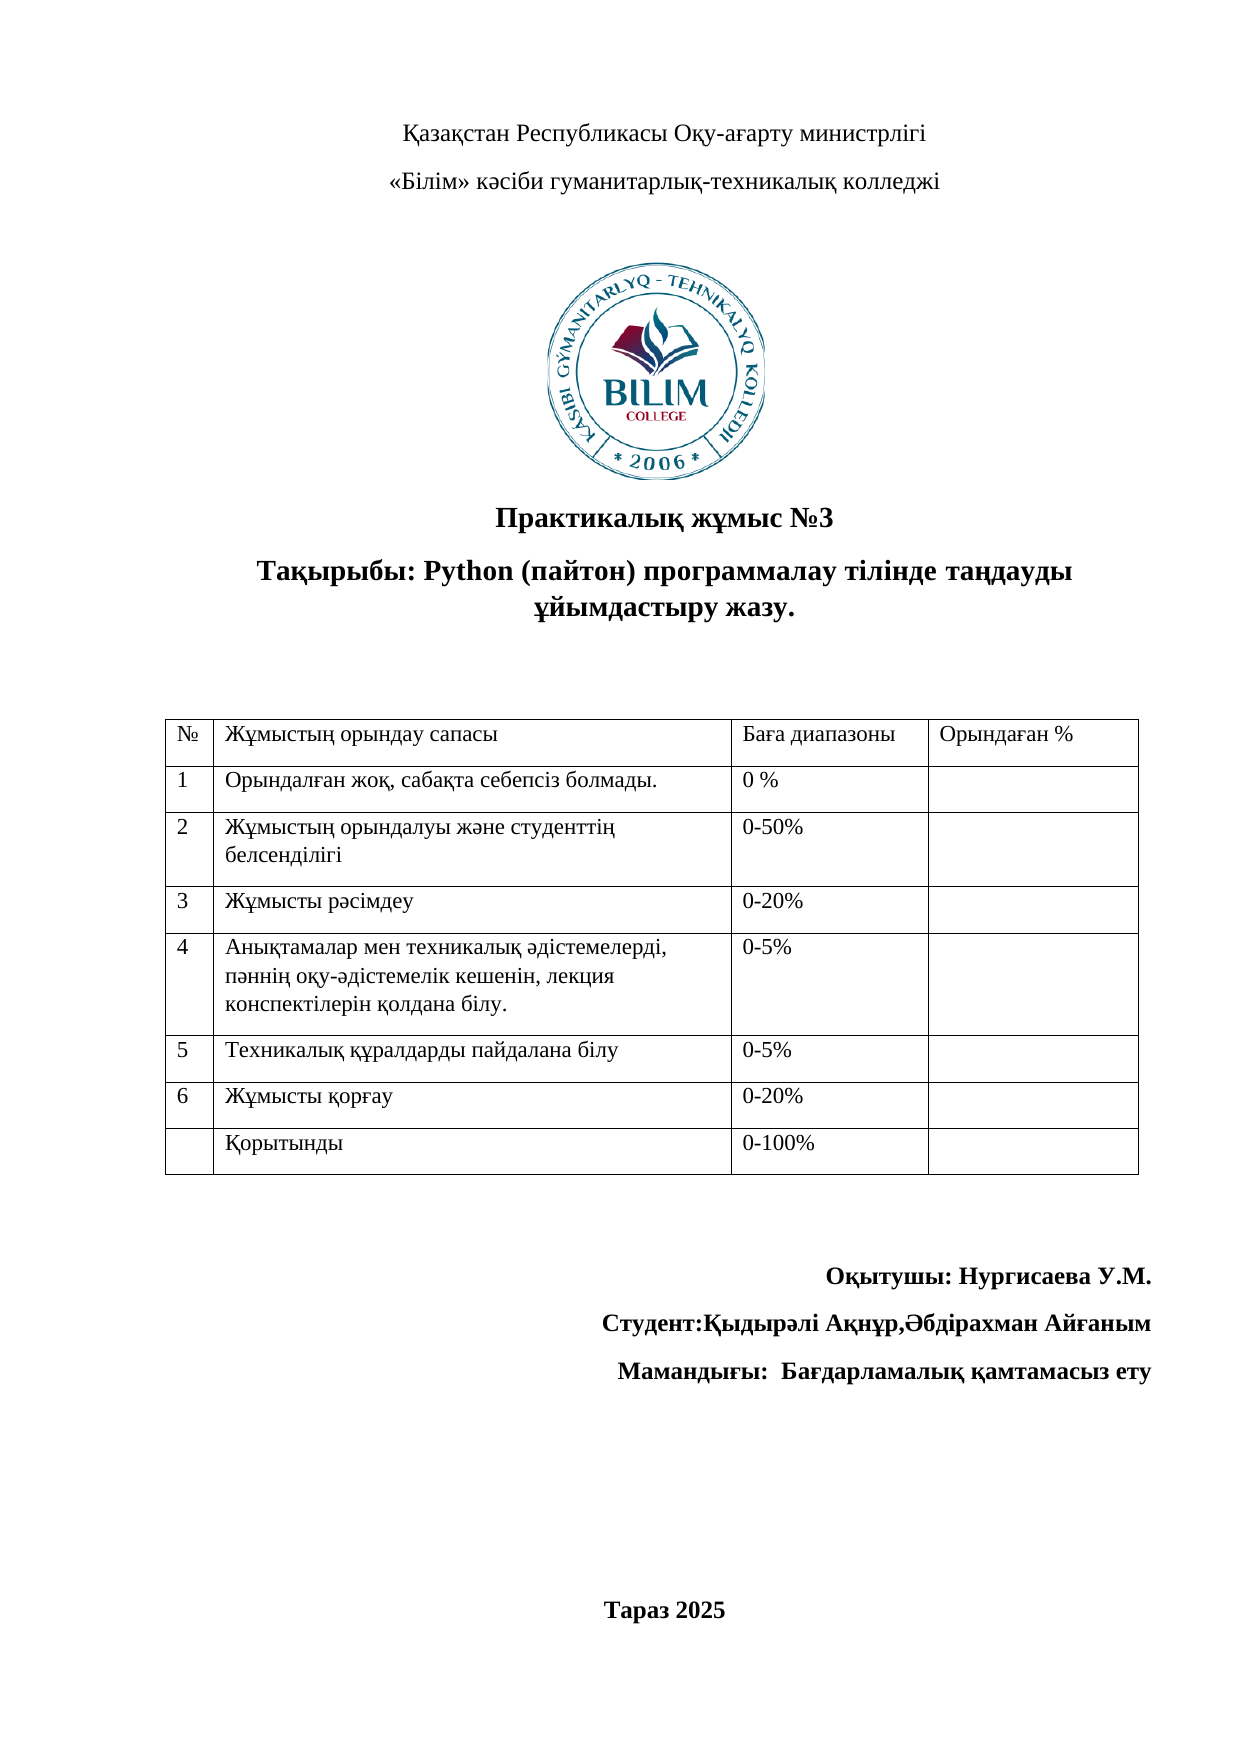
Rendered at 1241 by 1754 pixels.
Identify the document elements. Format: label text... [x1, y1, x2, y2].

table_cell Қорытынды [214, 1129, 731, 1174]
text Тақырыбы: Python (пайтон) программалау тілінде таңдауды ұйымдастыру жазу. [177, 553, 1152, 622]
table_cell Техникалық құралдарды пайдалана білу [214, 1036, 731, 1082]
table_cell [929, 1036, 1138, 1082]
table_cell 6 [166, 1083, 213, 1128]
table_cell 0-100% [732, 1129, 928, 1174]
table_header № [166, 720, 213, 766]
text Оқытушы: Нургисаева У.М. [177, 1261, 1152, 1289]
table_cell 0-5% [732, 1036, 928, 1082]
table_cell 0-5% [732, 934, 928, 1035]
text Тараз 2025 [177, 1595, 1152, 1623]
table_cell [929, 767, 1138, 812]
picture [545, 262, 765, 478]
table_cell 4 [166, 934, 213, 1035]
table_cell Анықтамалар мен техникалық әдістемелерді, пәннің оқу-әдістемелік кешенін, лекция конспектілерін қолдана білу. [214, 934, 731, 1035]
table_cell Орындалған жоқ, сабақта себепсіз болмады. [214, 767, 731, 812]
table_cell 5 [166, 1036, 213, 1082]
table_cell 0-20% [732, 887, 928, 932]
table_cell Жұмысты қорғау [214, 1083, 731, 1128]
table_cell 0-50% [732, 813, 928, 886]
table_cell 2 [166, 813, 213, 886]
table_header Жұмыстың орындау сапасы [214, 720, 731, 766]
table_cell 0 % [732, 767, 928, 812]
table_cell [166, 1129, 213, 1174]
table_cell 0-20% [732, 1083, 928, 1128]
table_cell [929, 813, 1138, 886]
table_header Баға диапазоны [732, 720, 928, 766]
text «Білім» кәсіби гуманитарлық-техникалық колледжі [177, 166, 1152, 194]
table_header Орындаған % [929, 720, 1138, 766]
table_cell [929, 1129, 1138, 1174]
table_cell [929, 1083, 1138, 1128]
text Практикалық жұмыс №3 [177, 500, 1152, 533]
table_cell [929, 934, 1138, 1035]
text Мамандығы: Бағдарламалық қамтамасыз ету [177, 1356, 1152, 1385]
table_cell Жұмыстың орындалуы және студенттің белсенділігі [214, 813, 731, 886]
table_cell Жұмысты рәсімдеу [214, 887, 731, 932]
text Қазақстан Республикасы Оқу-ағарту министрлігі [177, 118, 1152, 147]
table_cell [929, 887, 1138, 932]
table_cell 1 [166, 767, 213, 812]
text Студент:Қыдырәлі Ақнұр,Әбдірахман Айғаным [177, 1308, 1152, 1337]
table_cell 3 [166, 887, 213, 932]
